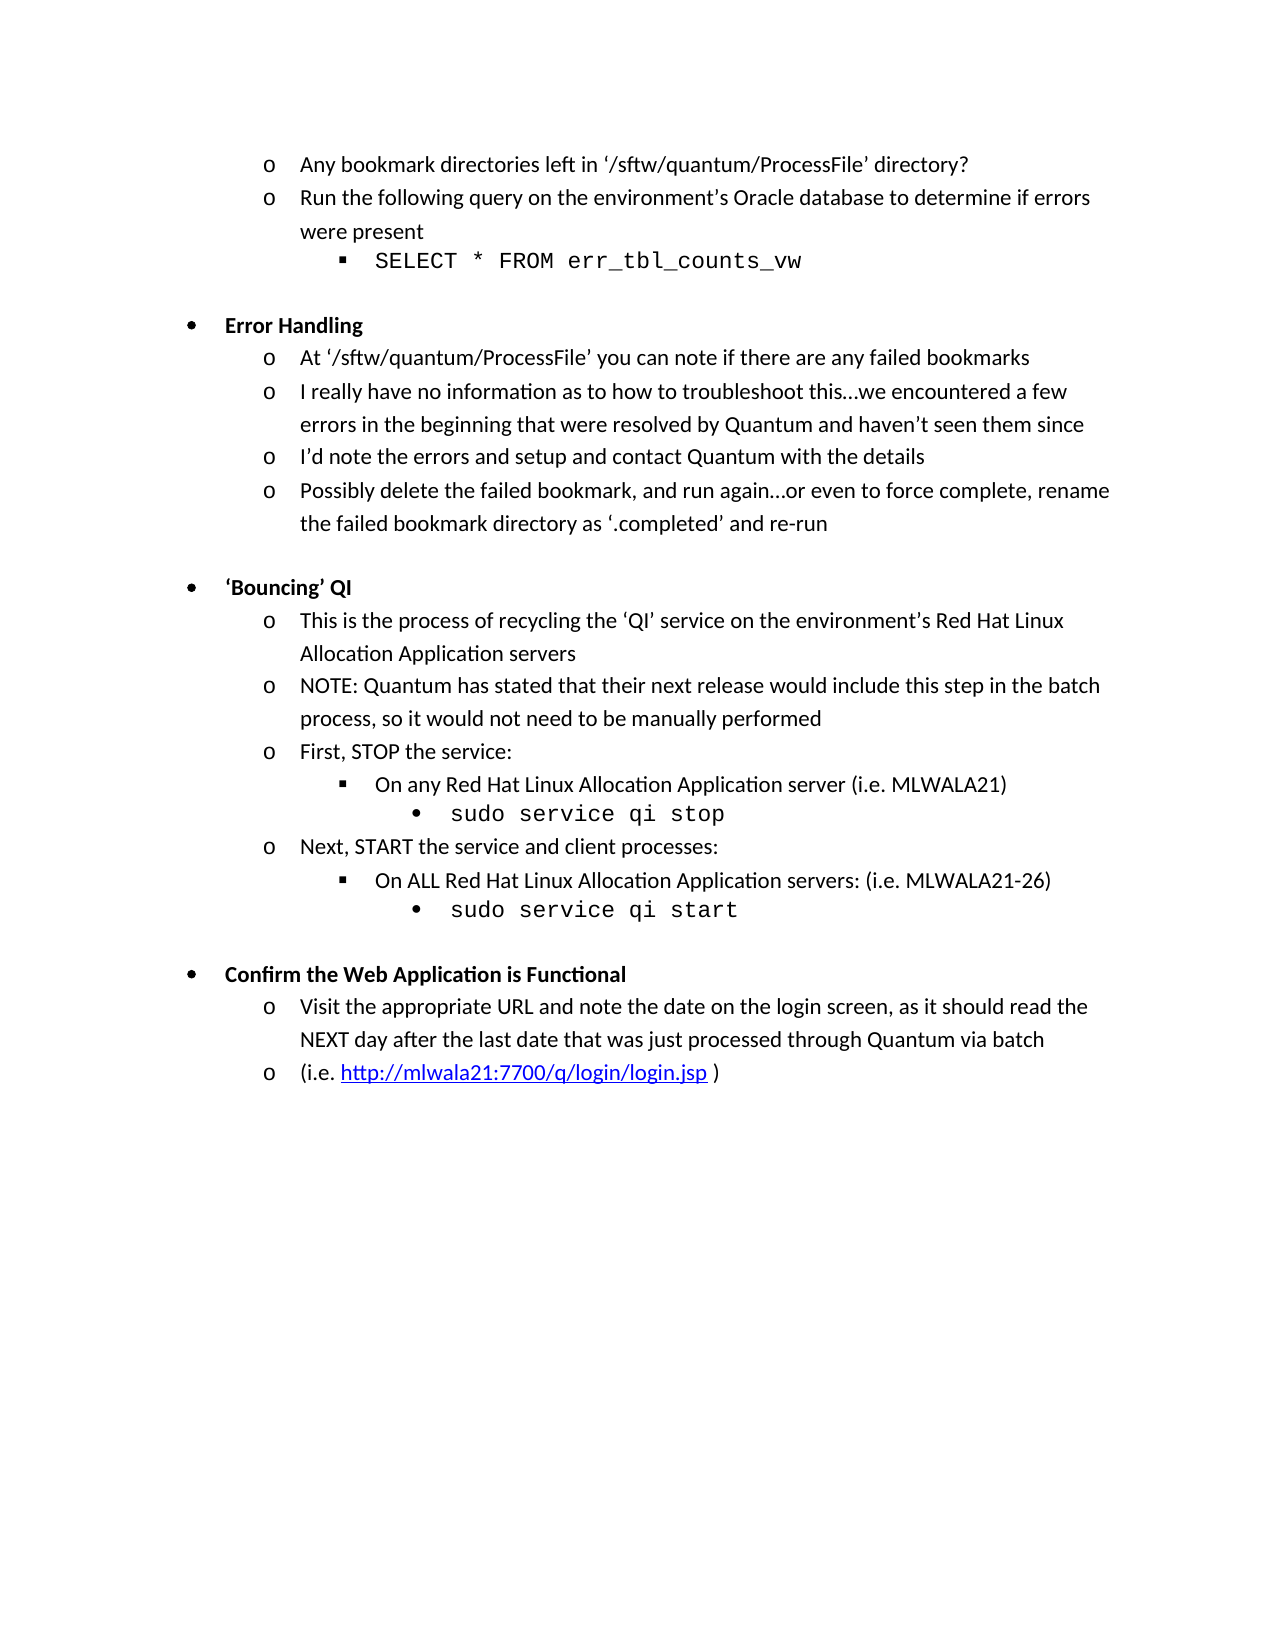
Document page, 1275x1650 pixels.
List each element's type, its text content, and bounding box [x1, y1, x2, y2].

list Confirm the Web Application is Functional [187, 960, 1125, 988]
list ‘Bouncing’ QI [187, 573, 1125, 602]
list Run the following query on the environment’s Oracle database to determine if errors were present [262, 183, 1125, 245]
list sudo service qi stop [412, 802, 1125, 828]
list NOTE: Quantum has stated that their next release would include this step in the batch process, so it would not need to be manually performed [262, 671, 1125, 733]
list (i.e. http://mlwala21:7700/q/login/login.jsp ) [262, 1058, 1125, 1087]
list On ALL Red Hat Linux Allocation Application servers: (i.e. MLWALA21-26) [337, 866, 1125, 894]
list SELECT * FROM err_tbl_counts_vw [337, 249, 1125, 275]
list This is the process of recycling the ‘QI’ service on the environment’s Red Hat Linux Allocation Application servers [262, 606, 1125, 667]
list I’d note the errors and setup and contact Quantum with the details [262, 442, 1125, 471]
list On any Red Hat Linux Allocation Application server (i.e. MLWALA21) [337, 770, 1125, 798]
list sudo service qi start [412, 898, 1125, 924]
list At ‘/sftw/quantum/ProcessFile’ you can note if there are any failed bookmarks [262, 343, 1125, 372]
list I really have no information as to how to troubleshoot this…we encountered a few errors in the beginning that were resolved by Quantum and haven’t seen them since [262, 377, 1125, 438]
list Possibly delete the failed bookmark, and run again…or even to force complete, rename the failed bookmark directory as ‘.completed’ and re-run [262, 476, 1125, 537]
list Error Handling [187, 311, 1125, 339]
list Any bookmark directories left in ‘/sftw/quantum/ProcessFile’ directory? [262, 150, 1125, 179]
list Next, START the service and client processes: [262, 832, 1125, 861]
list Visit the appropriate URL and note the date on the login screen, as it should read the NEXT day after the last date that was just processed through Quantum via batch [262, 992, 1125, 1053]
list First, STOP the service: [262, 737, 1125, 766]
